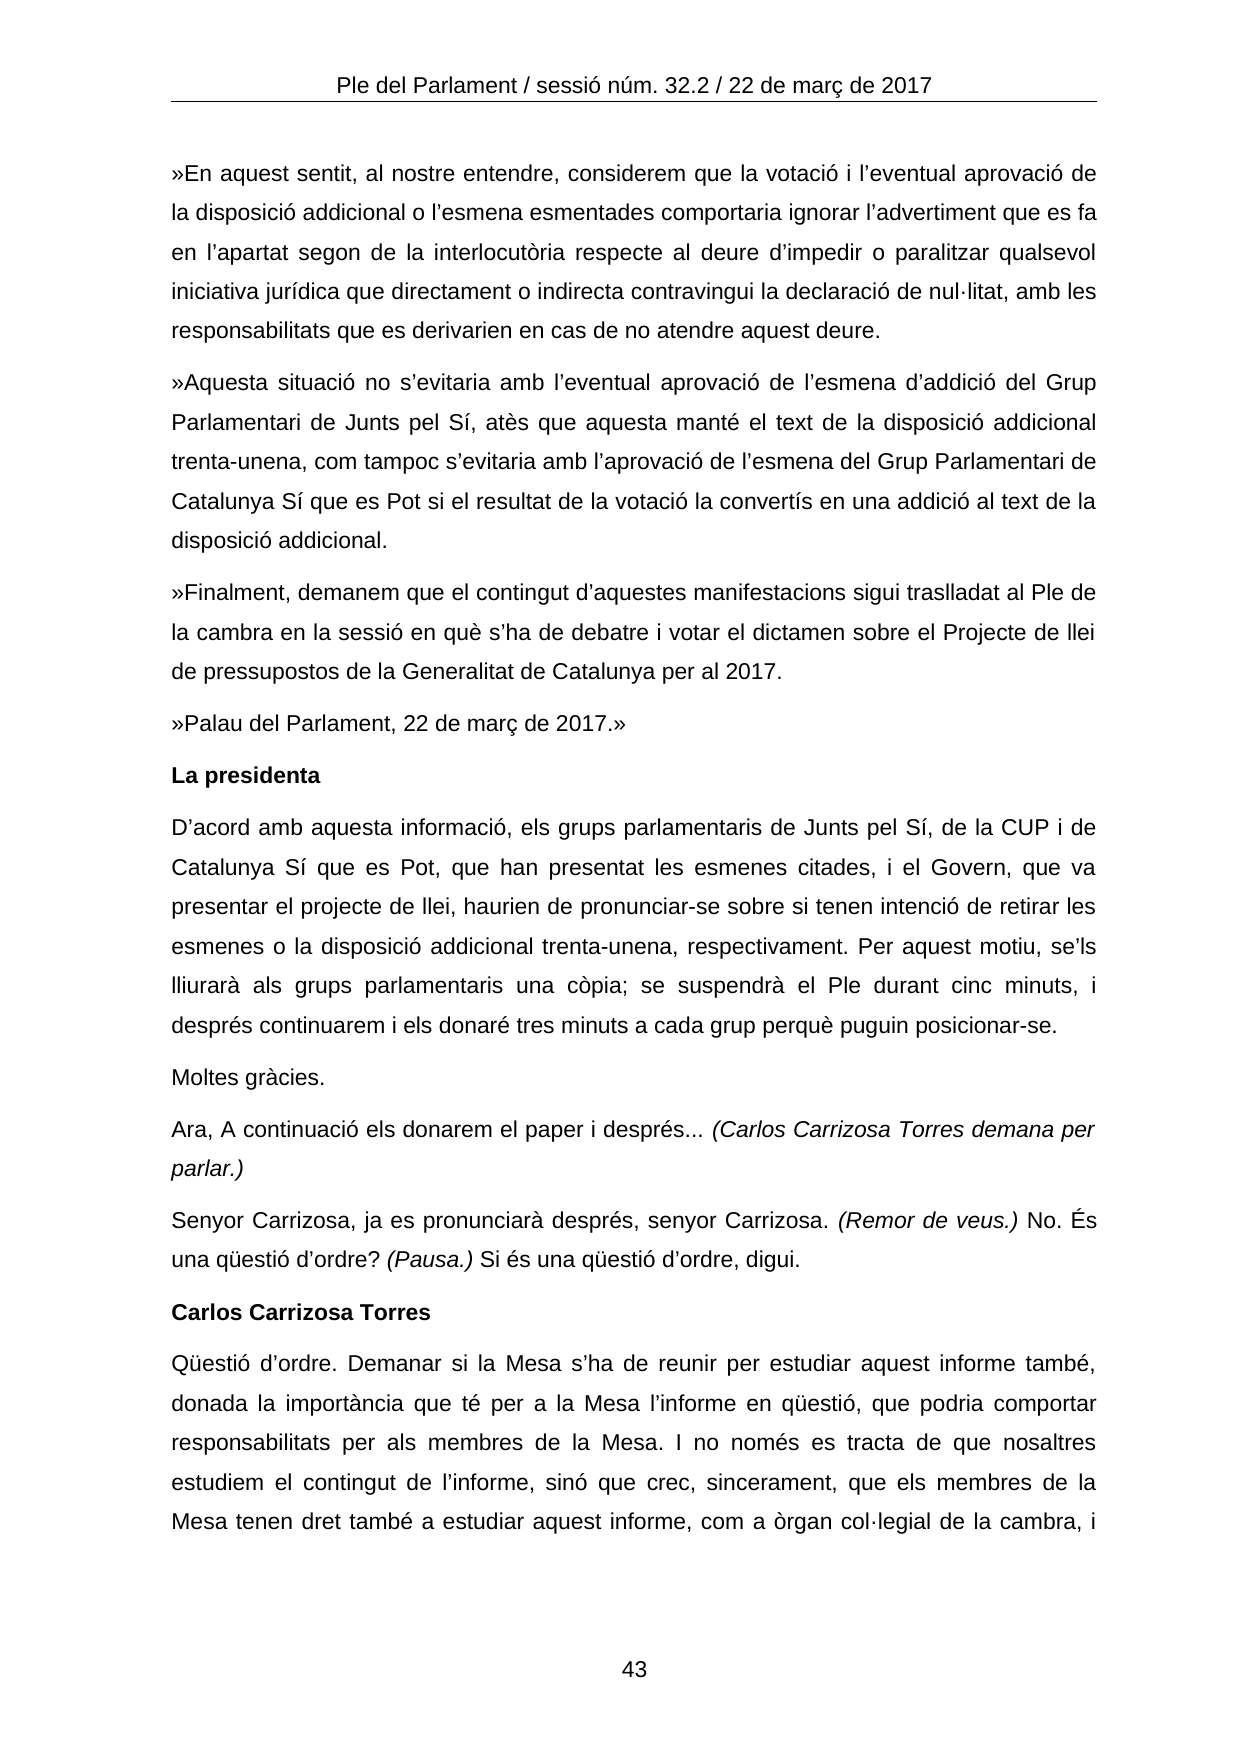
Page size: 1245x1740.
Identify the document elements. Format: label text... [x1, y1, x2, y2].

text »Finalment, demanem que el contingut d’aquestes manifestacions sigui traslladat al Ple de la cambra en la sessió en què s’ha de debatre i votar el dictamen sobre el Projecte de llei de pressupostos de la Generalitat de Catalunya per al 2017. [171, 579, 1097, 684]
text Ara, A continuació els donarem el paper i després... (Carlos Carrizosa Torres demana per parlar.) [171, 1116, 1097, 1181]
text Senyor Carrizosa, ja es pronunciarà després, senyor Carrizosa. (Remor de veus.) No. És una qüestió d’ordre? (Pausa.) Si és una qüestió d’ordre, digui. [171, 1207, 1097, 1273]
text Moltes gràcies. [171, 1063, 1097, 1090]
text La presidenta [171, 762, 1097, 788]
text »Aquesta situació no s’evitaria amb l’eventual aprovació de l’esmena d’addició del Grup Parlamentari de Junts pel Sí, atès que aquesta manté el text de la disposició addicional trenta-unena, com tampoc s’evitaria amb l’aprovació de l’esmena del Grup Parlamentari de Catalunya Sí que es Pot si el resultat de la votació la convertís en una addició al text de la disposició addicional. [171, 369, 1097, 554]
text »En aquest sentit, al nostre entendre, considerem que la votació i l’eventual aprovació de la disposició addicional o l’esmena esmentades comportaria ignorar l’advertiment que es fa en l’apartat segon de la interlocutòria respecte al deure d’impedir o paralitzar qualsevol iniciativa jurídica que directament o indirecta contravingui la declaració de nul·litat, amb les responsabilitats que es derivarien en cas de no atendre aquest deure. [171, 159, 1097, 344]
text D’acord amb aquesta informació, els grups parlamentaris de Junts pel Sí, de la CUP i de Catalunya Sí que es Pot, que han presentat les esmenes citades, i el Govern, que va presentar el projecte de llei, haurien de pronunciar-se sobre si tenen intenció de retirar les esmenes o la disposició addicional trenta-unena, respectivament. Per aquest motiu, se’ls lliurarà als grups parlamentaris una còpia; se suspendrà el Ple durant cinc minuts, i després continuarem i els donaré tres minuts a cada grup perquè puguin posicionar-se. [171, 814, 1097, 1038]
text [171, 1350, 1097, 1535]
text »Palau del Parlament, 22 de març de 2017.» [171, 710, 1097, 737]
text Carlos Carrizosa Torres [171, 1298, 1097, 1325]
